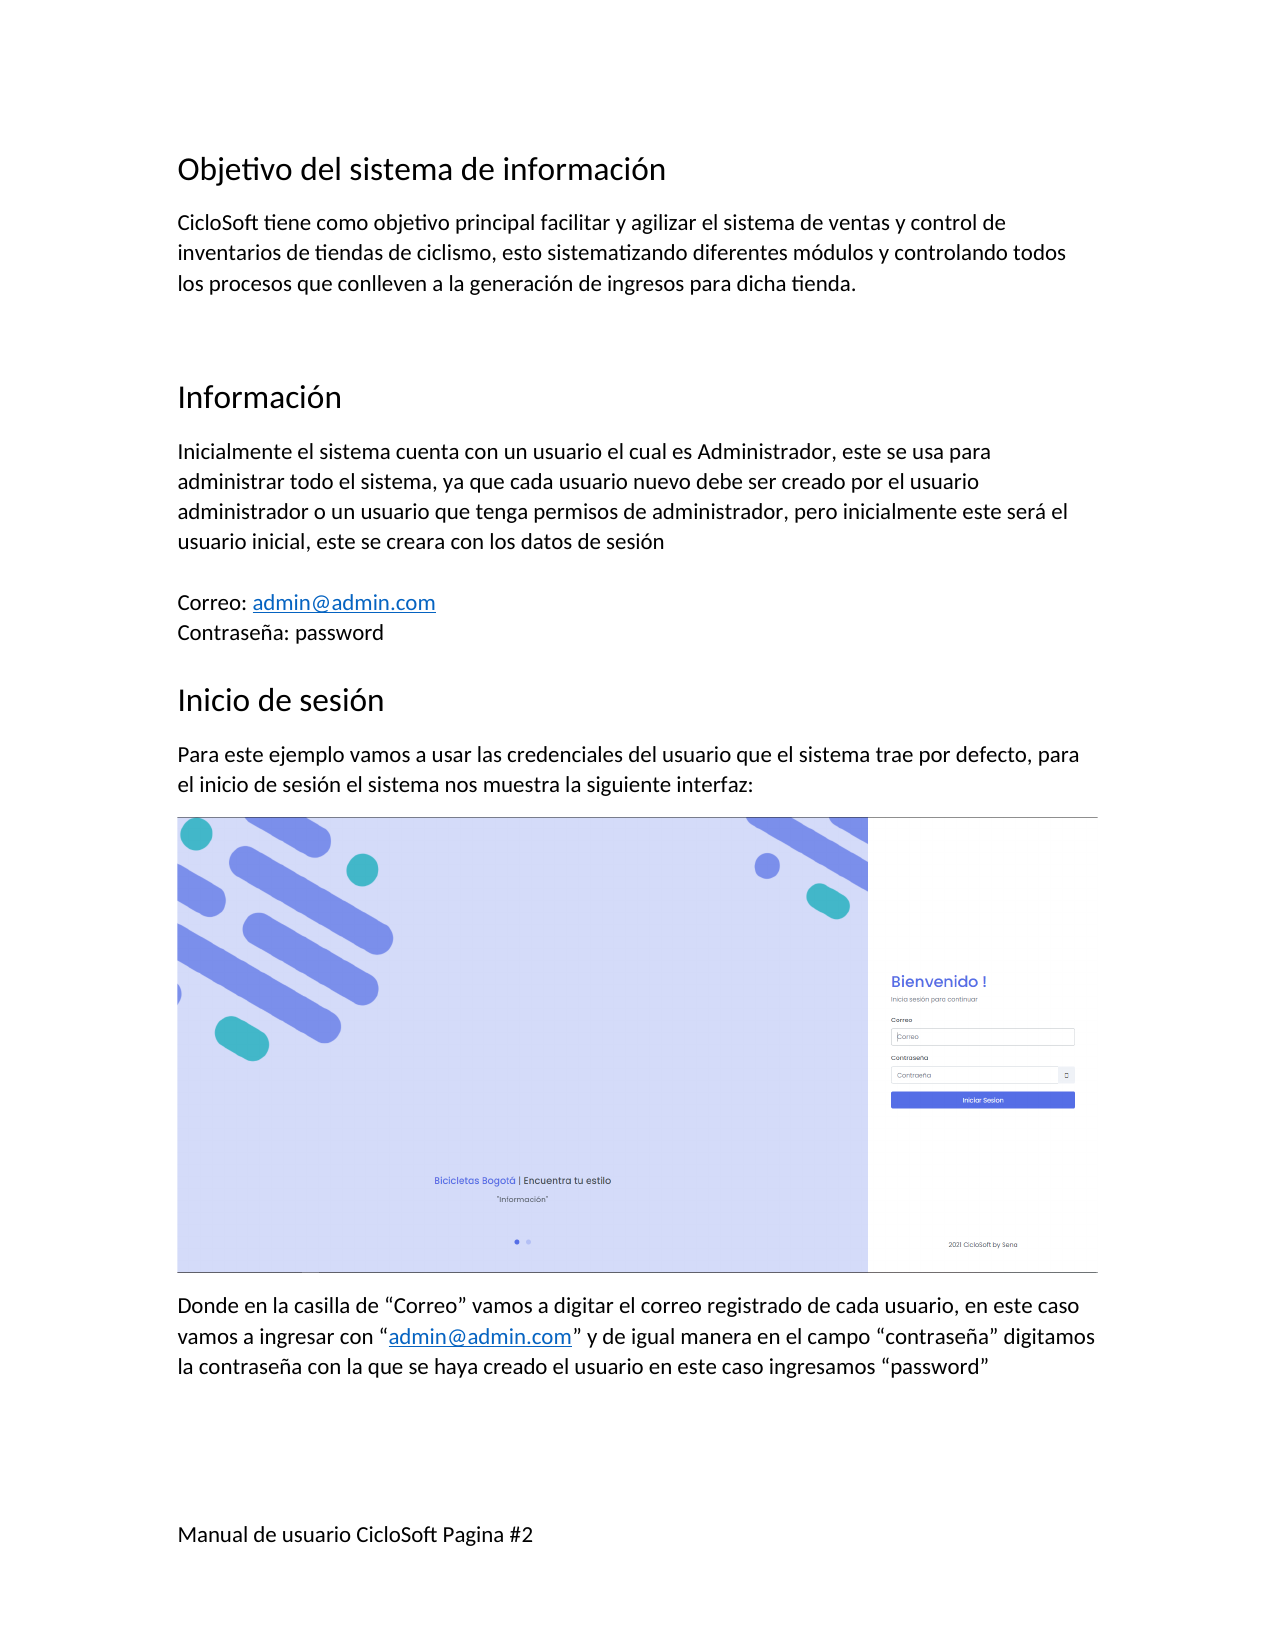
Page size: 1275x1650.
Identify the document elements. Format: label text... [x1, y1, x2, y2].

text Inicialmente el sistema cuenta con un usuario el cual es Administrador, este se usa para administrar todo el sistema, ya que cada usuario nuevo debe ser creado por el usuario administrador o un usuario que tenga permisos de administrador, pero inicialmente este será el usuario inicial, este se creara con los datos de sesión Correo: admin@admin.com Contraseña: password Inicio de sesión [177, 437, 1098, 720]
text Objetivo del sistema de información [177, 148, 1098, 188]
text Para este ejemplo vamos a usar las credenciales del usuario que el sistema trae por defecto, para el inicio de sesión el sistema nos muestra la siguiente interfaz: [177, 740, 1098, 798]
text CicloSoft tiene como objetivo principal facilitar y agilizar el sistema de ventas y control de inventarios de tiendas de ciclismo, esto sistematizando diferentes módulos y controlando todos los procesos que conlleven a la generación de ingresos para dicha tienda. [177, 208, 1098, 297]
text Donde en la casilla de “Correo” vamos a digitar el correo registrado de cada usuario, en este caso vamos a ingresar con “admin@admin.com” y de igual manera en el campo “contraseña” digitamos la contraseña con la que se haya creado el usuario en este caso ingresamos “password” [177, 1292, 1098, 1380]
picture [177, 817, 1098, 1273]
text Información [177, 376, 1098, 417]
